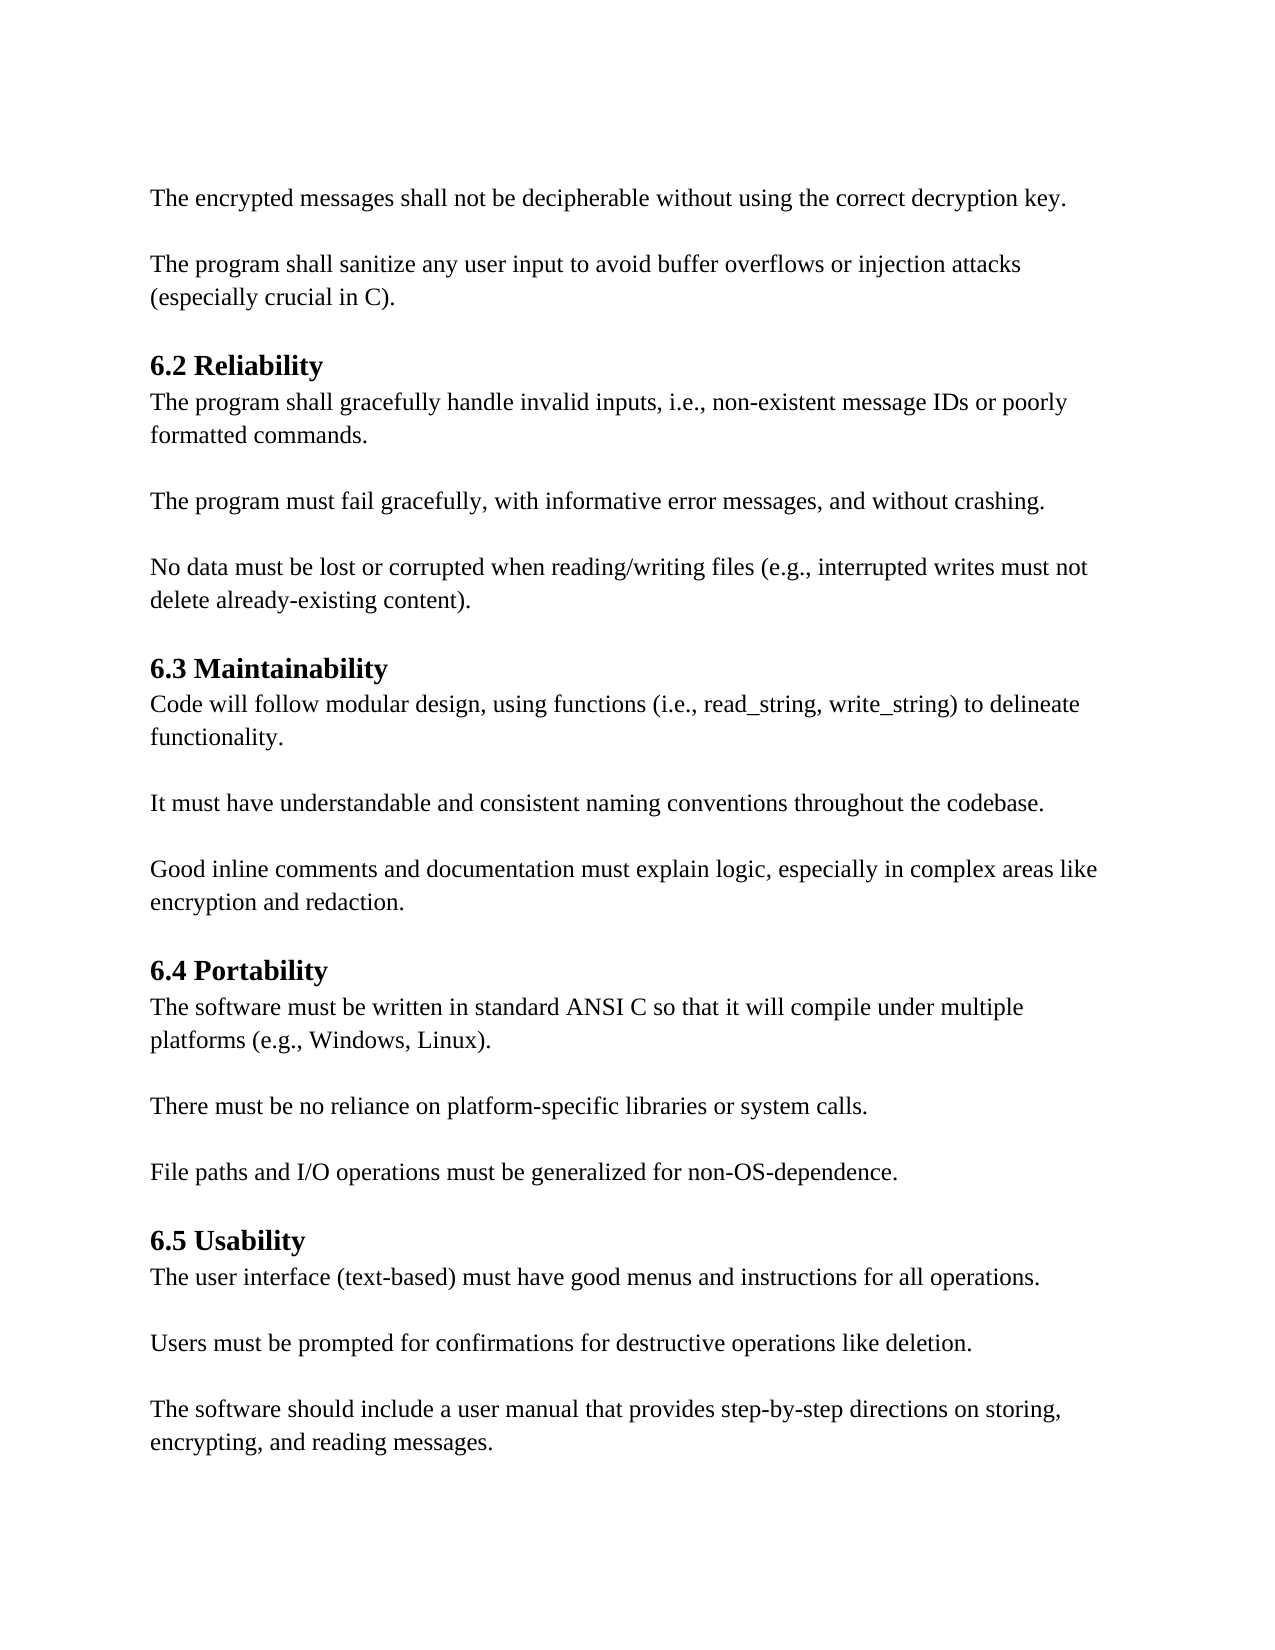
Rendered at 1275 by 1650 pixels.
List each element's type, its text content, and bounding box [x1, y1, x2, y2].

text Code will follow modular design, using functions (i.e., read_string, write_string) to delineate functionality. [150, 689, 1125, 751]
text The user interface (text-based) must have good menus and instructions for all operations. [150, 1262, 1125, 1291]
text 6.5 Usability [150, 1223, 1125, 1257]
text Good inline comments and documentation must explain logic, especially in complex areas like encryption and redaction. [150, 854, 1125, 916]
text 6.2 Reliability [150, 348, 1125, 382]
text No data must be lost or corrupted when reading/writing files (e.g., interrupted writes must not delete already-existing content). [150, 552, 1125, 613]
text The program must fail gracefully, with informative error messages, and without crashing. [150, 486, 1125, 514]
text File paths and I/O operations must be generalized for non-OS-dependence. [150, 1157, 1125, 1186]
text It must have understandable and consistent naming conventions throughout the codebase. [150, 788, 1125, 817]
text The program shall sanitize any user input to avoid buffer overflows or injection attacks (especially crucial in C). [150, 249, 1125, 311]
text 6.3 Maintainability [150, 651, 1125, 684]
text There must be no reliance on platform-specific libraries or system calls. [150, 1091, 1125, 1120]
text The software should include a user manual that provides step-by-step directions on storing, encrypting, and reading messages. [150, 1394, 1125, 1456]
text The encrypted messages shall not be decipherable without using the correct decryption key. [150, 183, 1125, 212]
text 6.4 Portability [150, 953, 1125, 987]
text The software must be written in standard ANSI C so that it will compile under multiple platforms (e.g., Windows, Linux). [150, 992, 1125, 1054]
text The program shall gracefully handle invalid inputs, i.e., non-existent message IDs or poorly formatted commands. [150, 387, 1125, 448]
text Users must be prompted for confirmations for destructive operations like deletion. [150, 1328, 1125, 1357]
